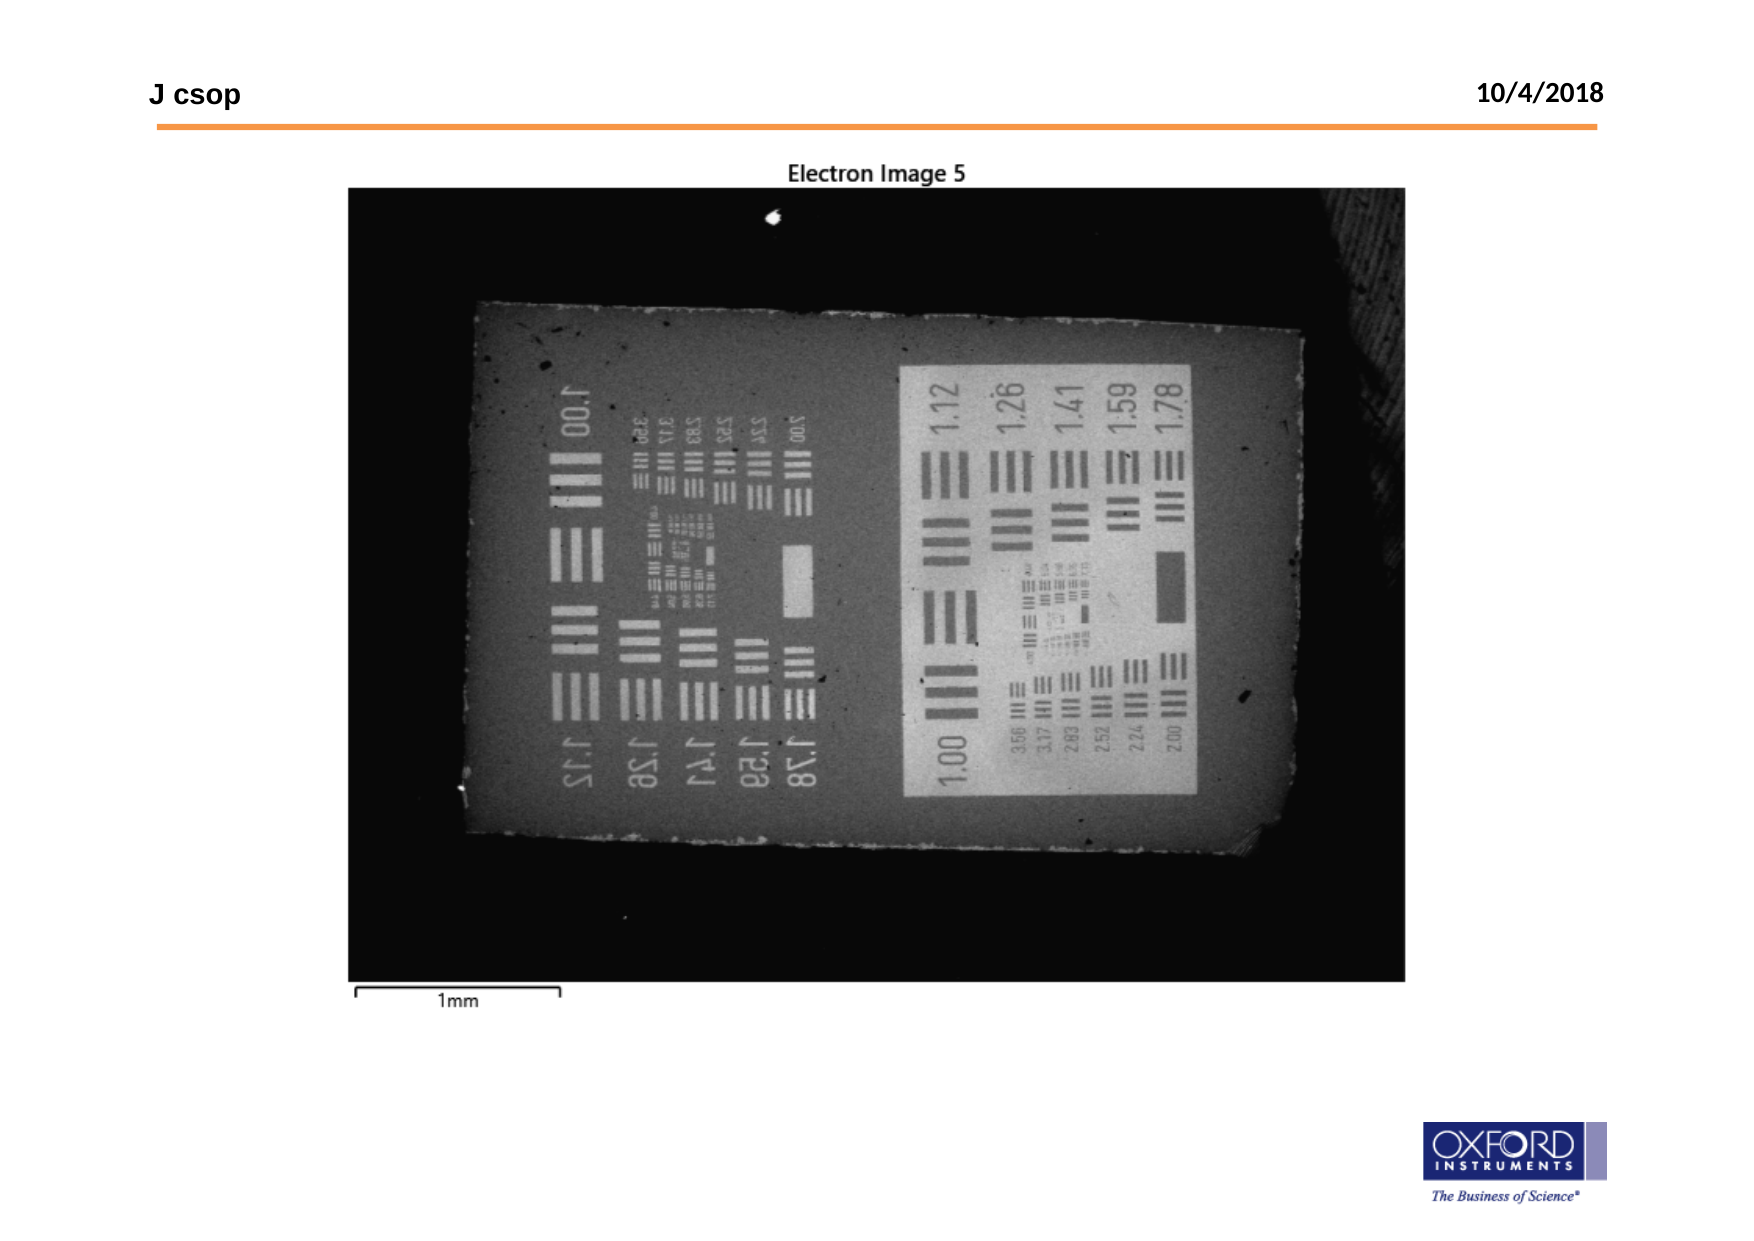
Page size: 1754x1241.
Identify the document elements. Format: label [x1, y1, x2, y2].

picture [1423, 1122, 1607, 1206]
